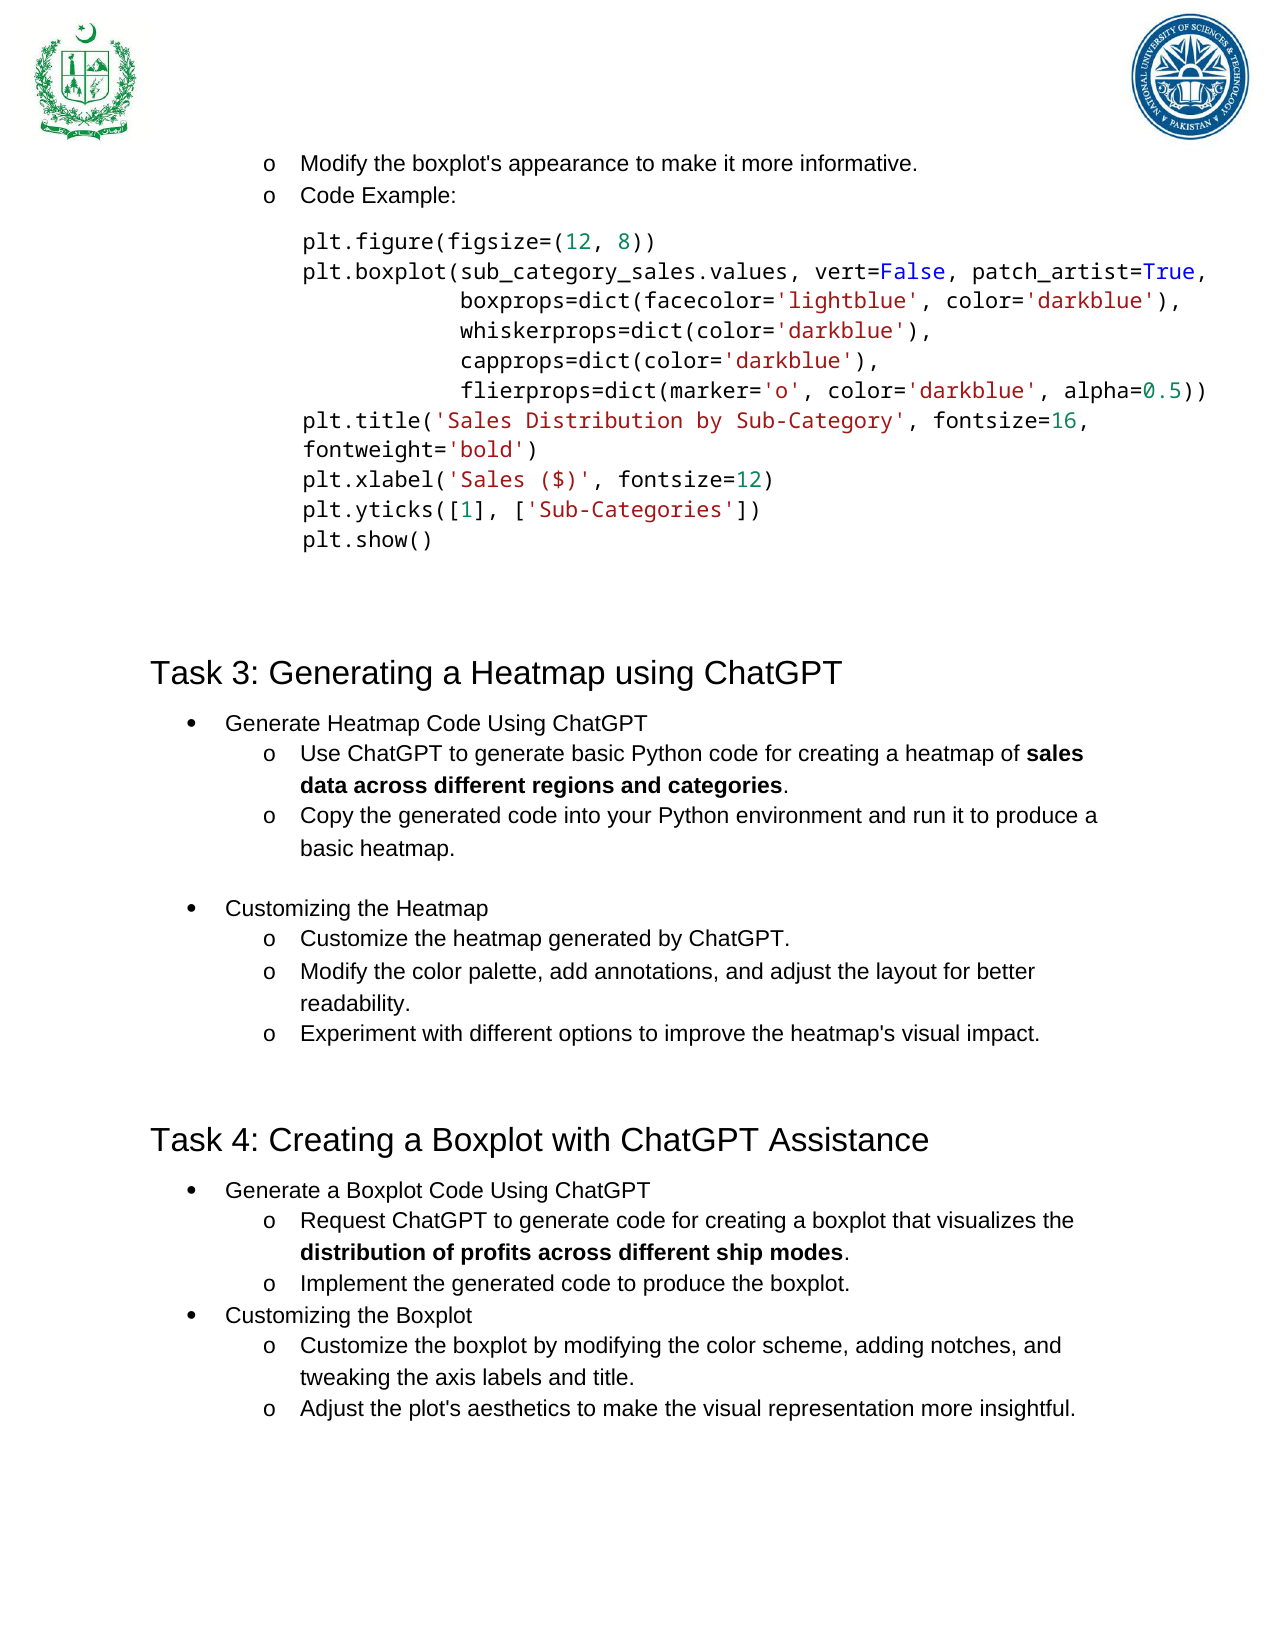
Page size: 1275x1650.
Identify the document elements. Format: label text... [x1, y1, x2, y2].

list Generate Heatmap Code Using ChatGPT [187, 710, 1125, 736]
list Code Example: [262, 182, 1125, 211]
list Customizing the Heatmap [187, 895, 1125, 921]
list Modify the color palette, add annotations, and adjust the layout for better readability. [262, 958, 1125, 1016]
list Customize the boxplot by modifying the color scheme, adding notches, and tweaking the axis labels and title. [262, 1332, 1125, 1391]
list Implement the generated code to produce the boxplot. [262, 1269, 1125, 1298]
list Experiment with different options to improve the heatmap's visual impact. [262, 1020, 1125, 1048]
picture [1125, 1, 1255, 151]
picture [20, 18, 150, 150]
list Adjust the plot's aesthetics to make the visual representation more insightful. [262, 1394, 1125, 1423]
list Generate a Boxplot Code Using ChatGPT [187, 1177, 1125, 1203]
subtitle Task 3: Generating a Heatmap using ChatGPT [150, 653, 1125, 691]
list Customizing the Boxplot [187, 1302, 1125, 1328]
list Modify the boxplot's appearance to make it more informative. [262, 150, 1125, 178]
list Customize the heatmap generated by ChatGPT. [262, 925, 1125, 953]
list Use ChatGPT to generate basic Python code for creating a heatmap of sales data across different regions and categories. [262, 740, 1125, 798]
list Copy the generated code into your Python environment and run it to produce a basic heatmap. [262, 802, 1125, 861]
subtitle Task 4: Creating a Boxplot with ChatGPT Assistance [150, 1120, 1125, 1159]
list Request ChatGPT to generate code for creating a boxplot that visualizes the distribution of profits across different ship modes. [262, 1207, 1125, 1266]
